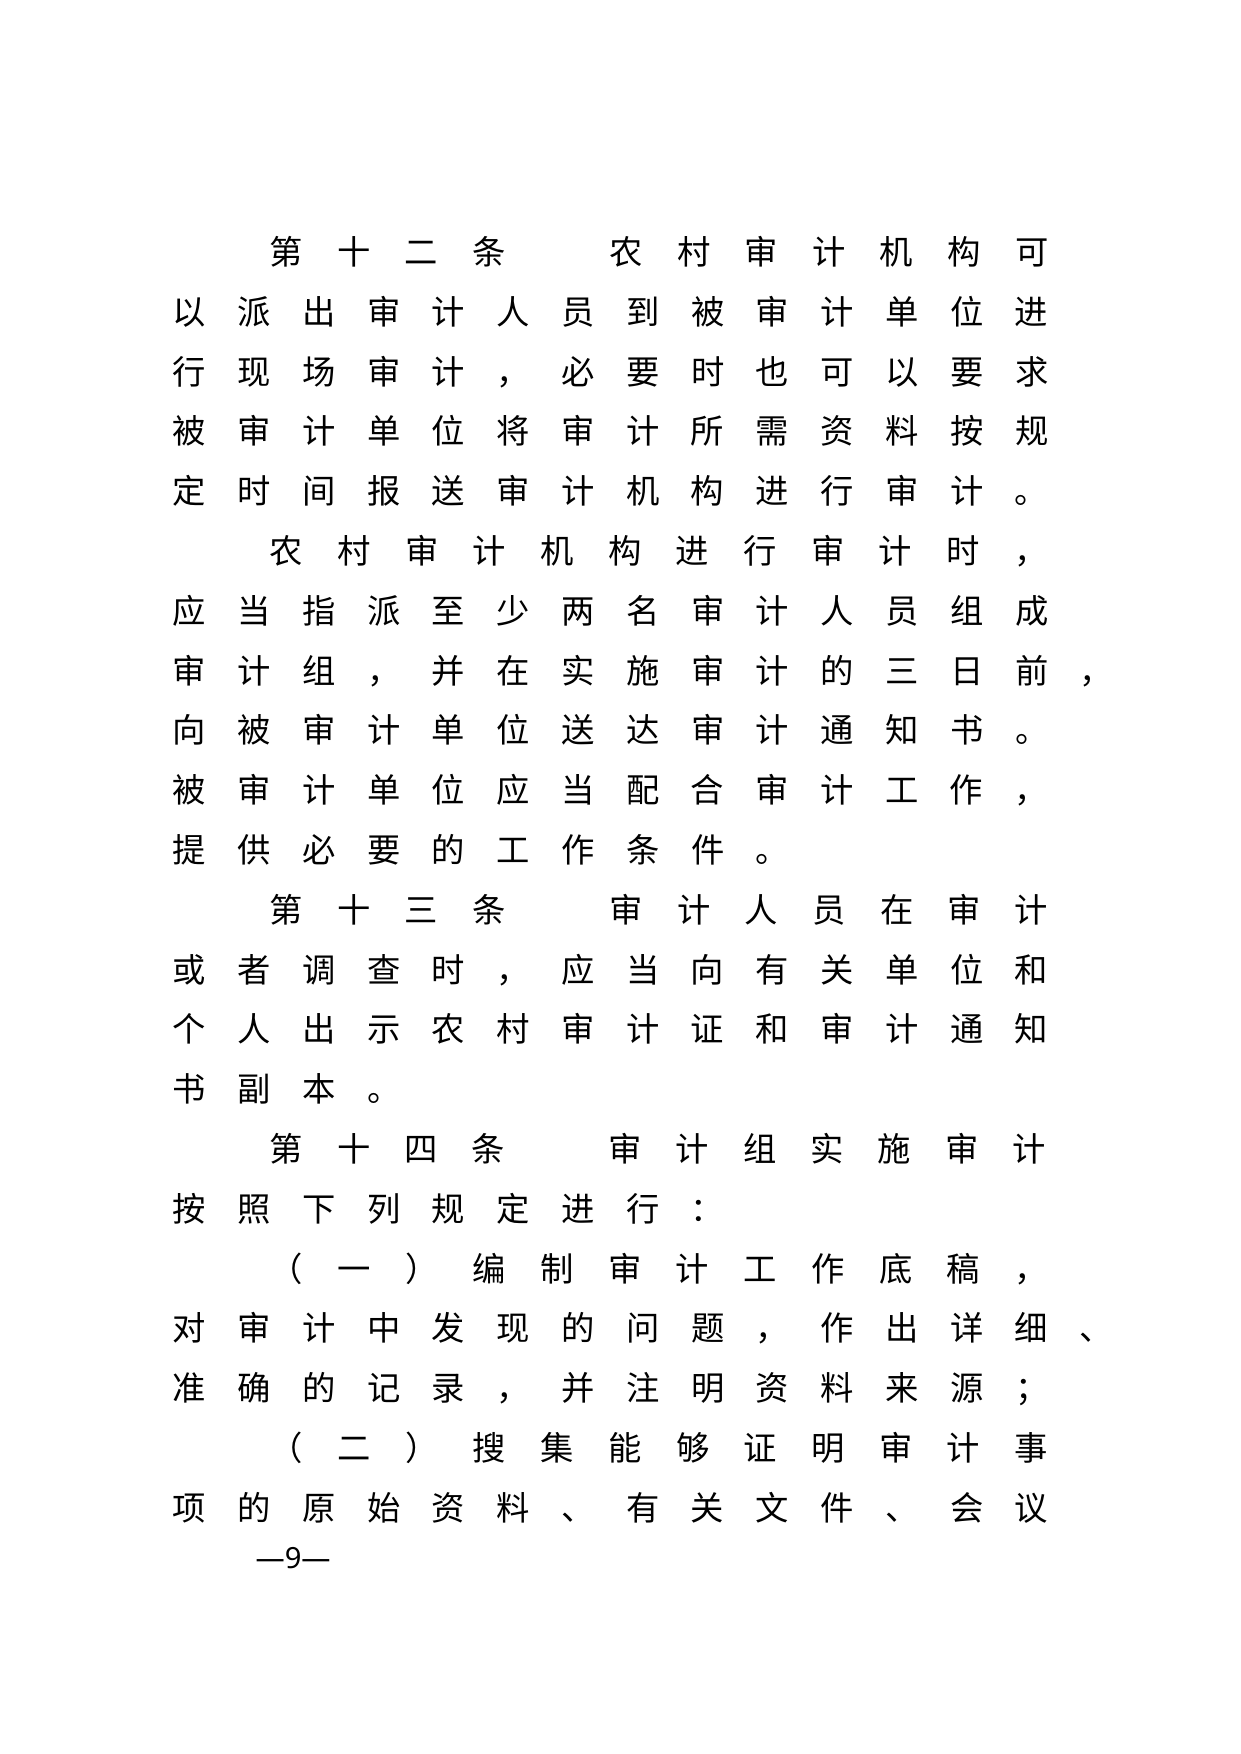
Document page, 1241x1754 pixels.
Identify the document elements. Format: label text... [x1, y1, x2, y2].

text 第十四条 审计组实施审计，按照下列规定进行： [172, 1117, 1079, 1237]
text 第十二条 农村审计机构可以派出审计人员到被审计单位进行现场审计，必要时也可以要求被审计单位将审计所需资料按规定时间报送审计机构进行审计。 [172, 220, 1079, 519]
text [172, 1416, 1079, 1536]
text 农村审计机构进行审计时，应当指派至少两名审计人员组成审计组，并在实施审计的三日前，向被审计单位送达审计通知书。被审计单位应当配合审计工作，提供必要的工作条件。 [172, 519, 1079, 878]
text 第十三条 审计人员在审计或者调查时，应当向有关单位和个人出示农村审计证和审计通知书副本。 [172, 878, 1079, 1117]
text （一）编制审计工作底稿，对审计中发现的问题，作出详细、准确的记录，并注明资料来源； [172, 1237, 1079, 1416]
